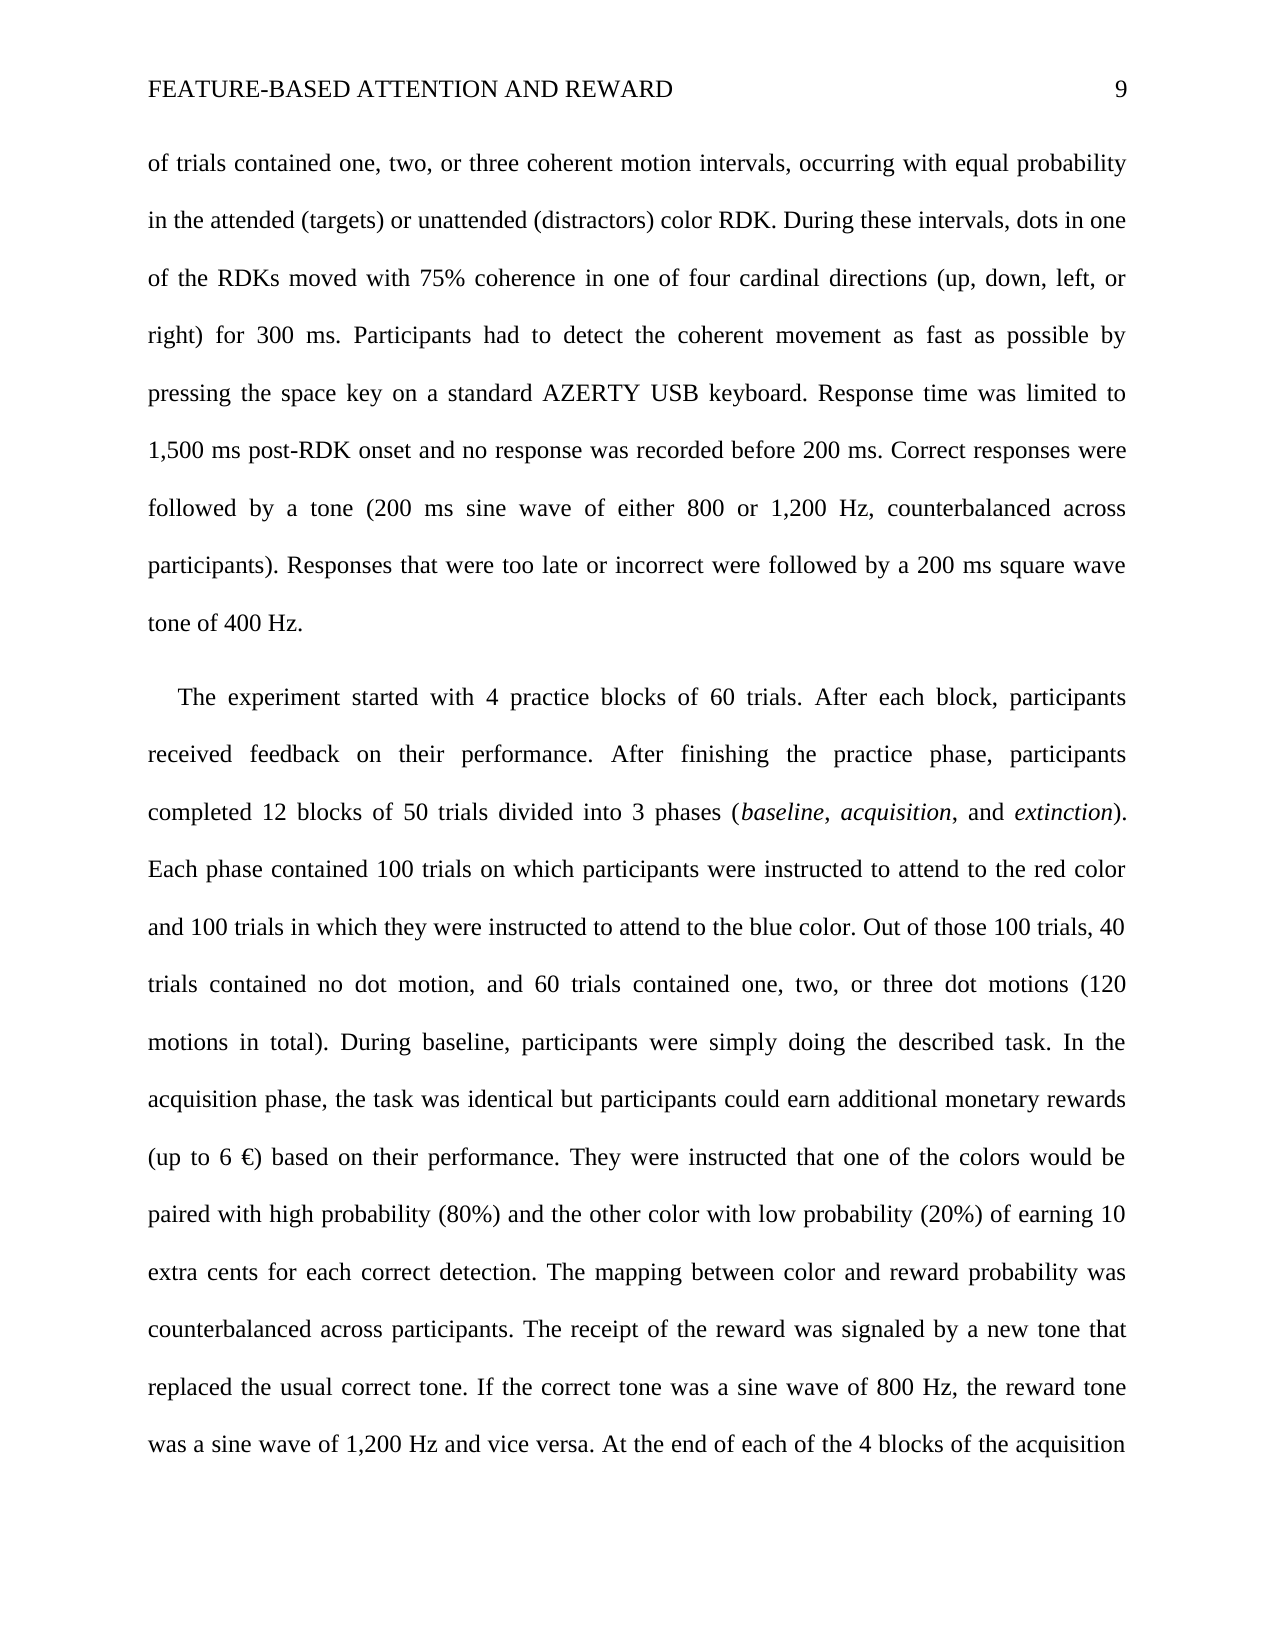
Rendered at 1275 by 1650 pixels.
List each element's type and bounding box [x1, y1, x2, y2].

text [148, 682, 1127, 1458]
text [148, 148, 1127, 636]
